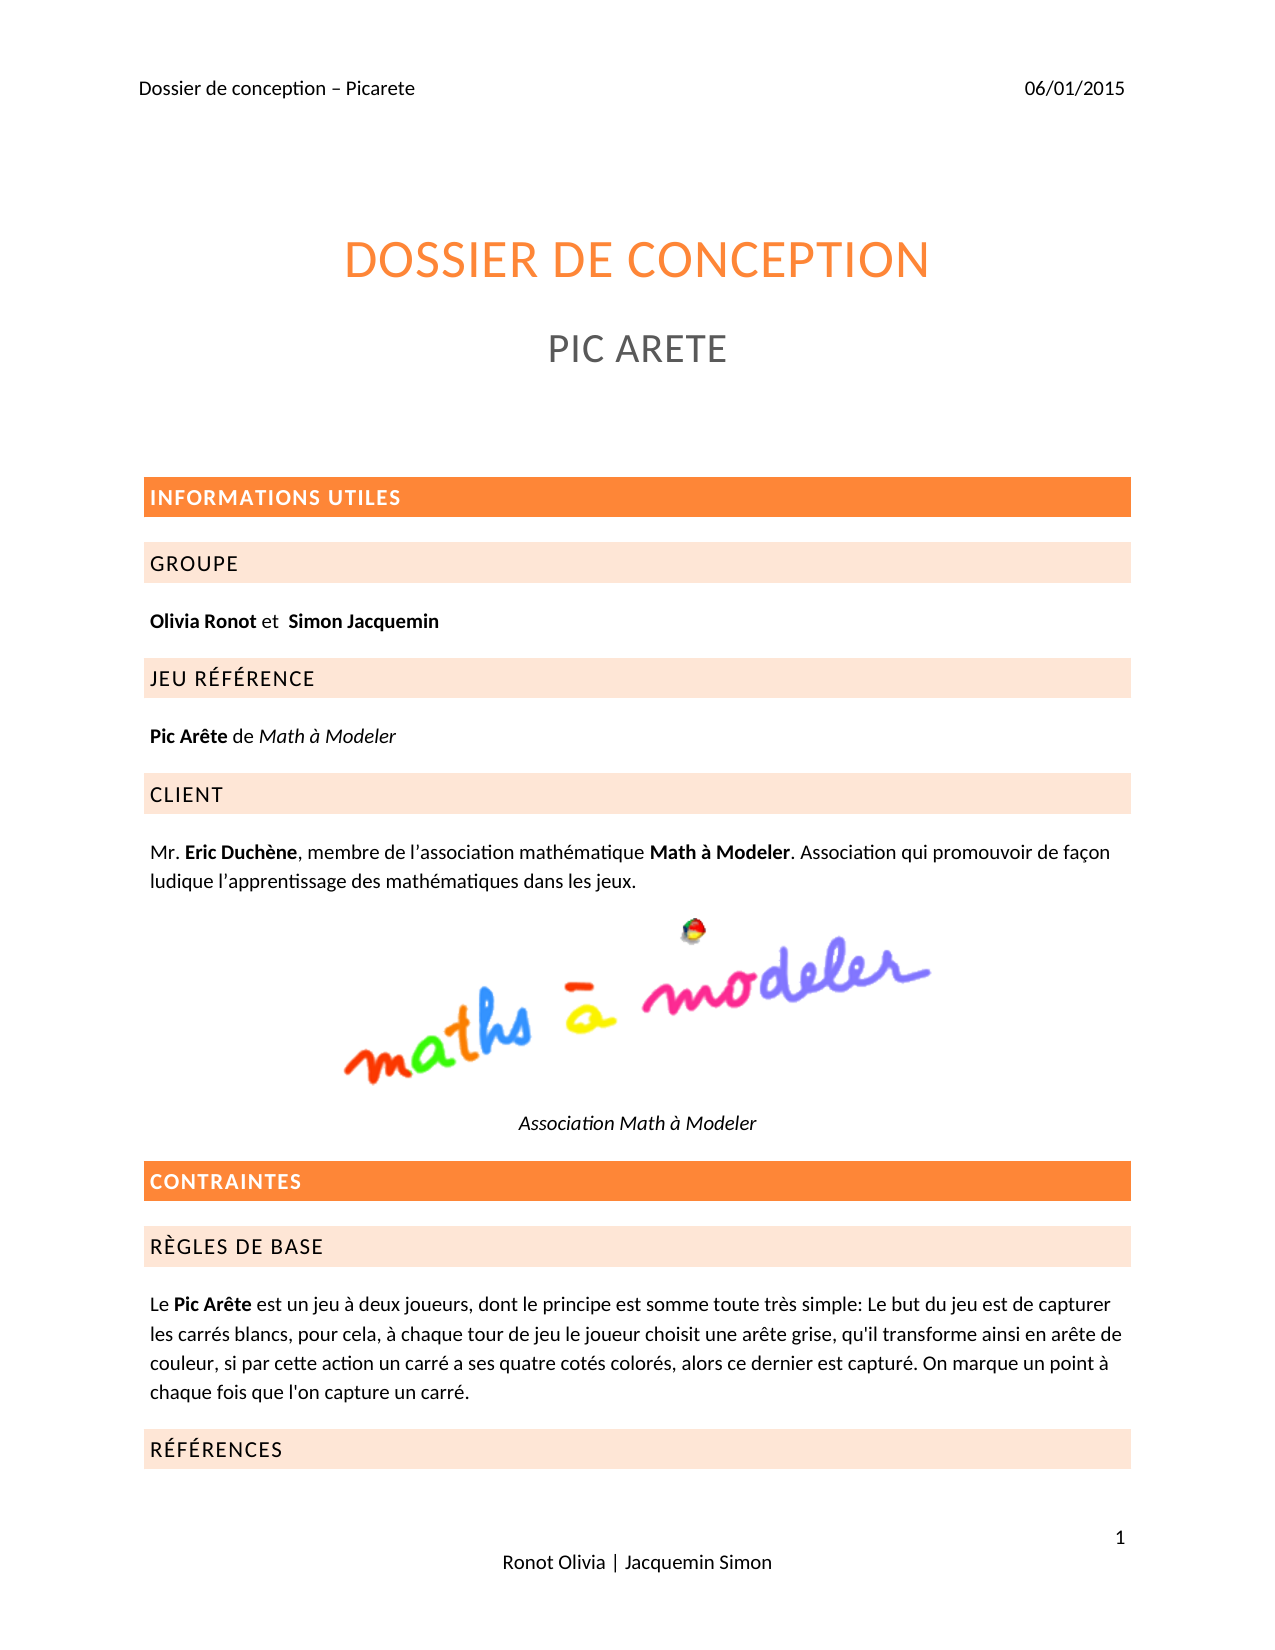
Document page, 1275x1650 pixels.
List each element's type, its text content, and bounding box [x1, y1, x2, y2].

text Olivia Ronot et Simon Jacquemin [150, 608, 1125, 633]
text Association Math à Modeler [150, 1111, 1125, 1136]
text Mr. Eric Duchène, membre de l’association mathématique Math à Modeler. Association qui promouvoir de façon ludique l’apprentissage des mathématiques dans les jeux. [150, 839, 1125, 893]
subtitle Groupe [150, 549, 1125, 577]
subtitle Contraintes [150, 1167, 1125, 1195]
subtitle Client [150, 780, 1125, 808]
picture [343, 918, 932, 1086]
text Le Pic Arête est un jeu à deux joueurs, dont le principe est somme toute très simple: Le but du jeu est de capturer les carrés blancs, pour cela, à chaque tour de jeu le joueur choisit une arête grise, qu'il transforme ainsi en arête de couleur, si par cette action un carré a ses quatre cotés colorés, alors ce dernier est capturé. On marque un point à chaque fois que l'on capture un carré. [150, 1292, 1125, 1404]
subtitle Références [150, 1435, 1125, 1463]
subtitle Pic arete [150, 322, 1125, 373]
title Dossier de conception [150, 225, 1125, 291]
text Pic Arête de Math à Modeler [150, 723, 1125, 749]
subtitle Règles de base [150, 1232, 1125, 1260]
subtitle Informations utiles [150, 483, 1125, 511]
subtitle Jeu référence [150, 664, 1125, 692]
